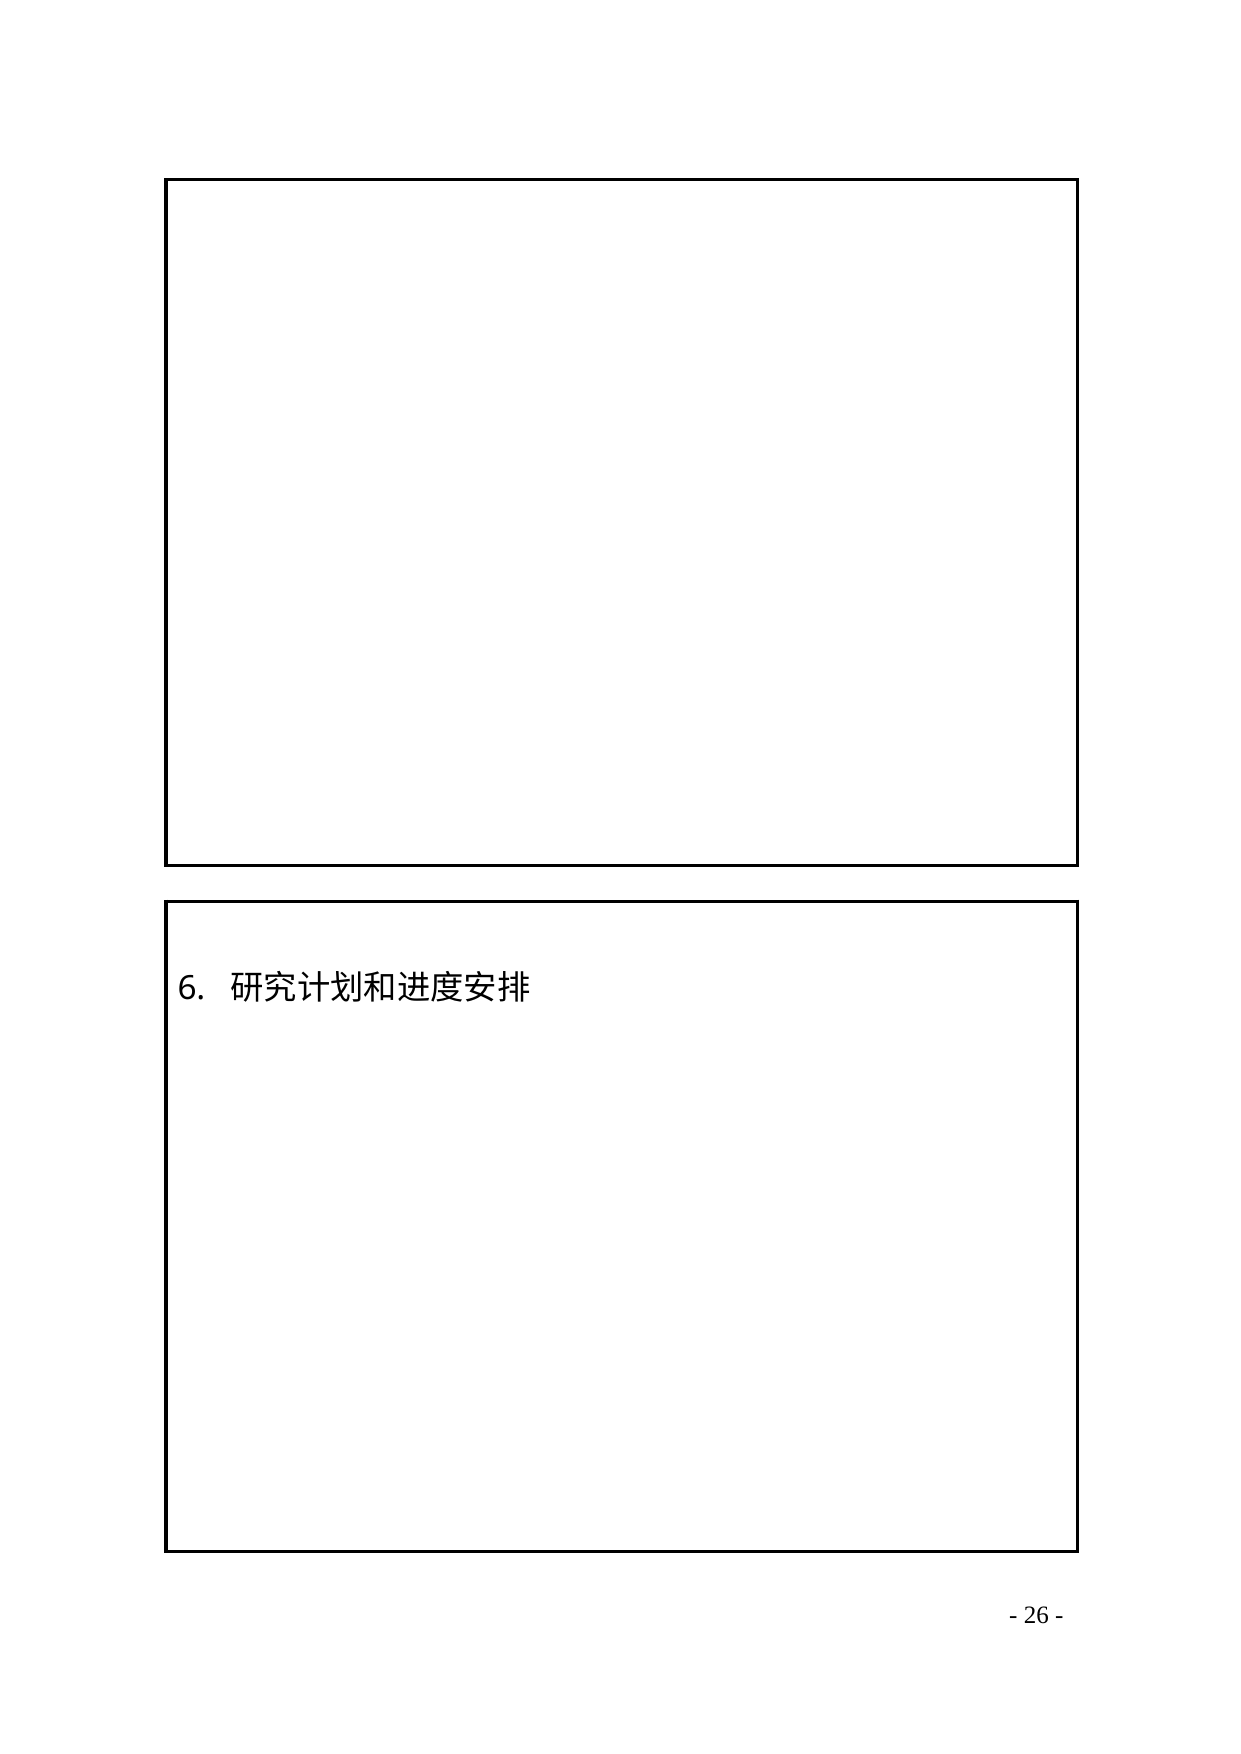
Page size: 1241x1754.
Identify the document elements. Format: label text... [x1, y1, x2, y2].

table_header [168, 181, 1076, 864]
table_header 研究计划和进度安排 [168, 903, 1076, 1550]
